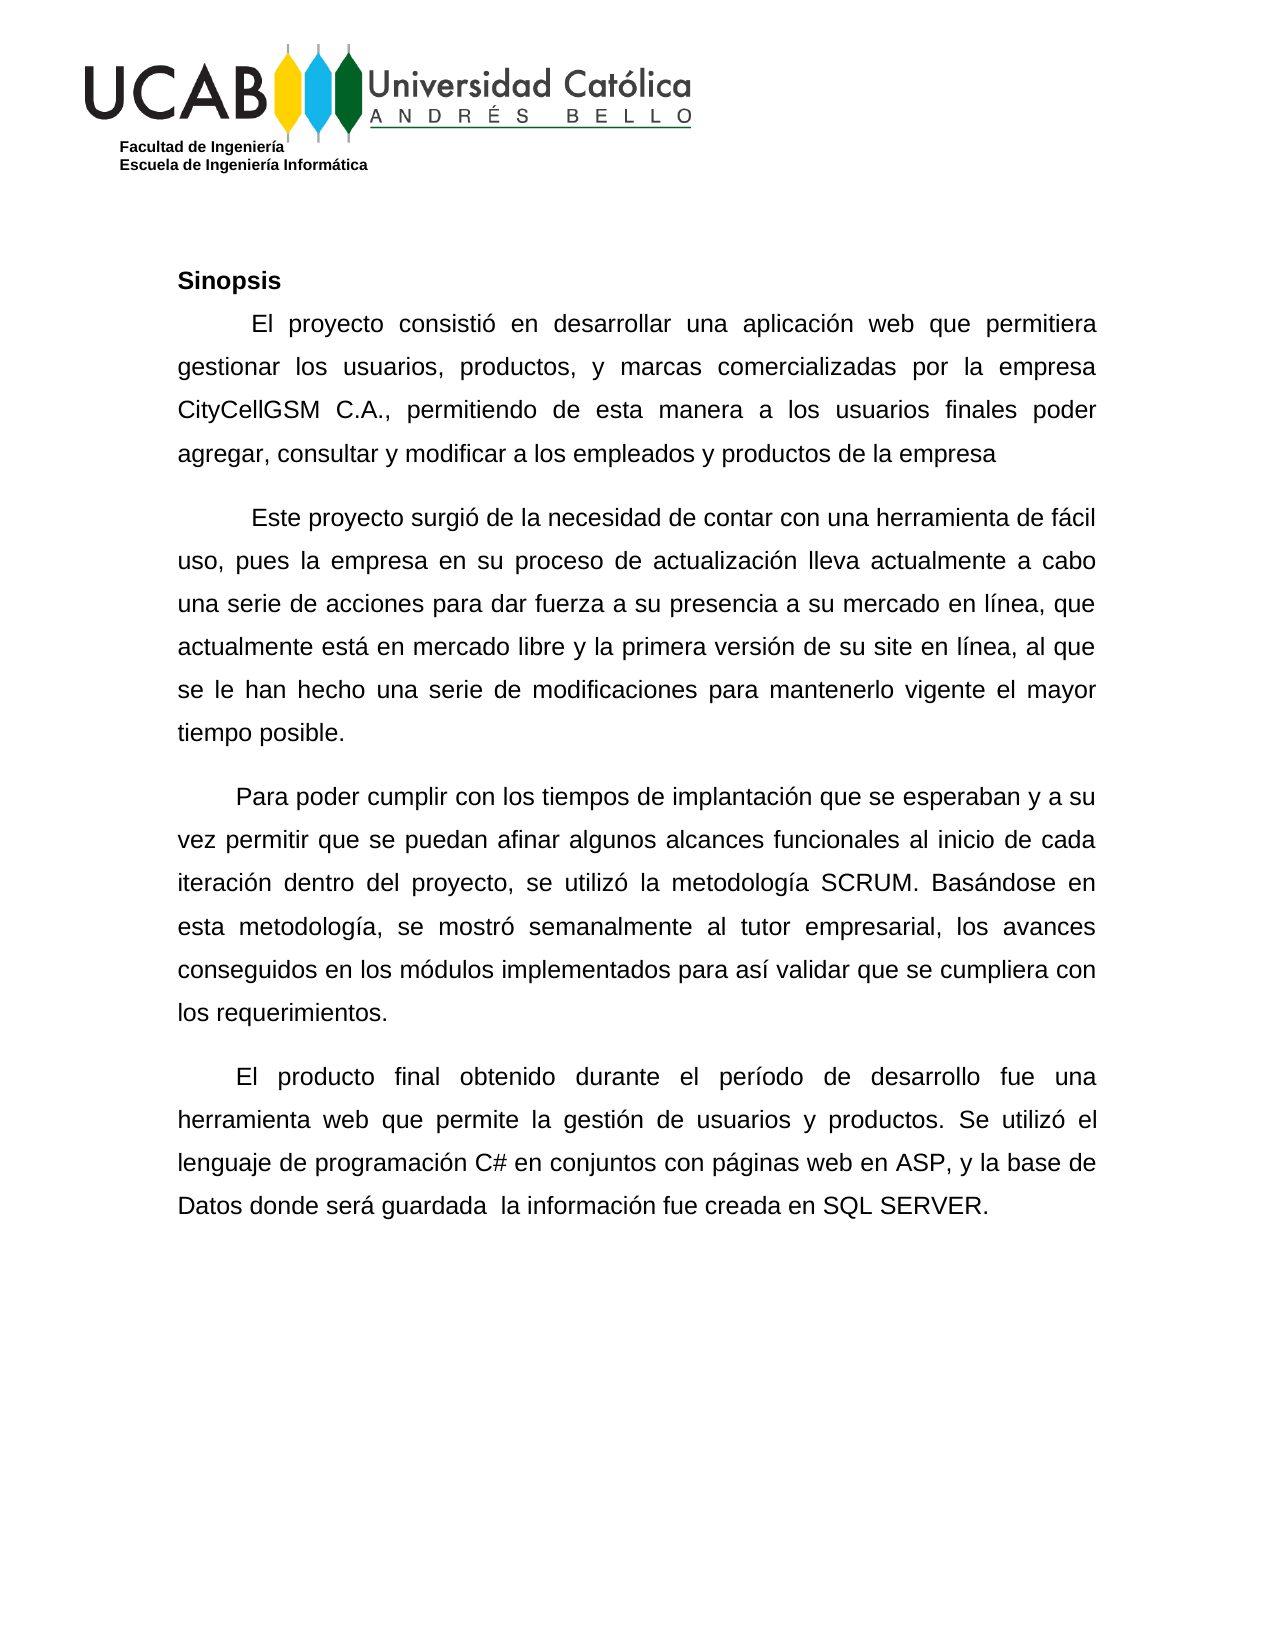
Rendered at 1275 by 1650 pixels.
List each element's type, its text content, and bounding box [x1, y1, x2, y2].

text Para poder cumplir con los tiempos de implantación que se esperaban y a su vez permitir que se puedan afinar algunos alcances funcionales al inicio de cada iteración dentro del proyecto, se utilizó la metodología SCRUM. Basándose en esta metodología, se mostró semanalmente al tutor empresarial, los avances conseguidos en los módulos implementados para así validar que se cumpliera con los requerimientos. [177, 782, 1098, 1027]
subtitle Sinopsis [177, 266, 1098, 295]
text Este proyecto surgió de la necesidad de contar con una herramienta de fácil uso, pues la empresa en su proceso de actualización lleva actualmente a cabo una serie de acciones para dar fuerza a su presencia a su mercado en línea, que actualmente está en mercado libre y la primera versión de su site en línea, al que se le han hecho una serie de modificaciones para mantenerlo vigente el mayor tiempo posible. [177, 503, 1098, 747]
text El producto final obtenido durante el período de desarrollo fue una herramienta web que permite la gestión de usuarios y productos. Se utilizó el lenguaje de programación C# en conjuntos con páginas web en ASP, y la base de Datos donde será guardada la información fue creada en SQL SERVER. [177, 1062, 1098, 1220]
picture [85, 44, 692, 143]
text El proyecto consistió en desarrollar una aplicación web que permitiera gestionar los usuarios, productos, y marcas comercializadas por la empresa CityCellGSM C.A., permitiendo de esta manera a los usuarios finales poder agregar, consultar y modificar a los empleados y productos de la empresa [177, 309, 1098, 467]
